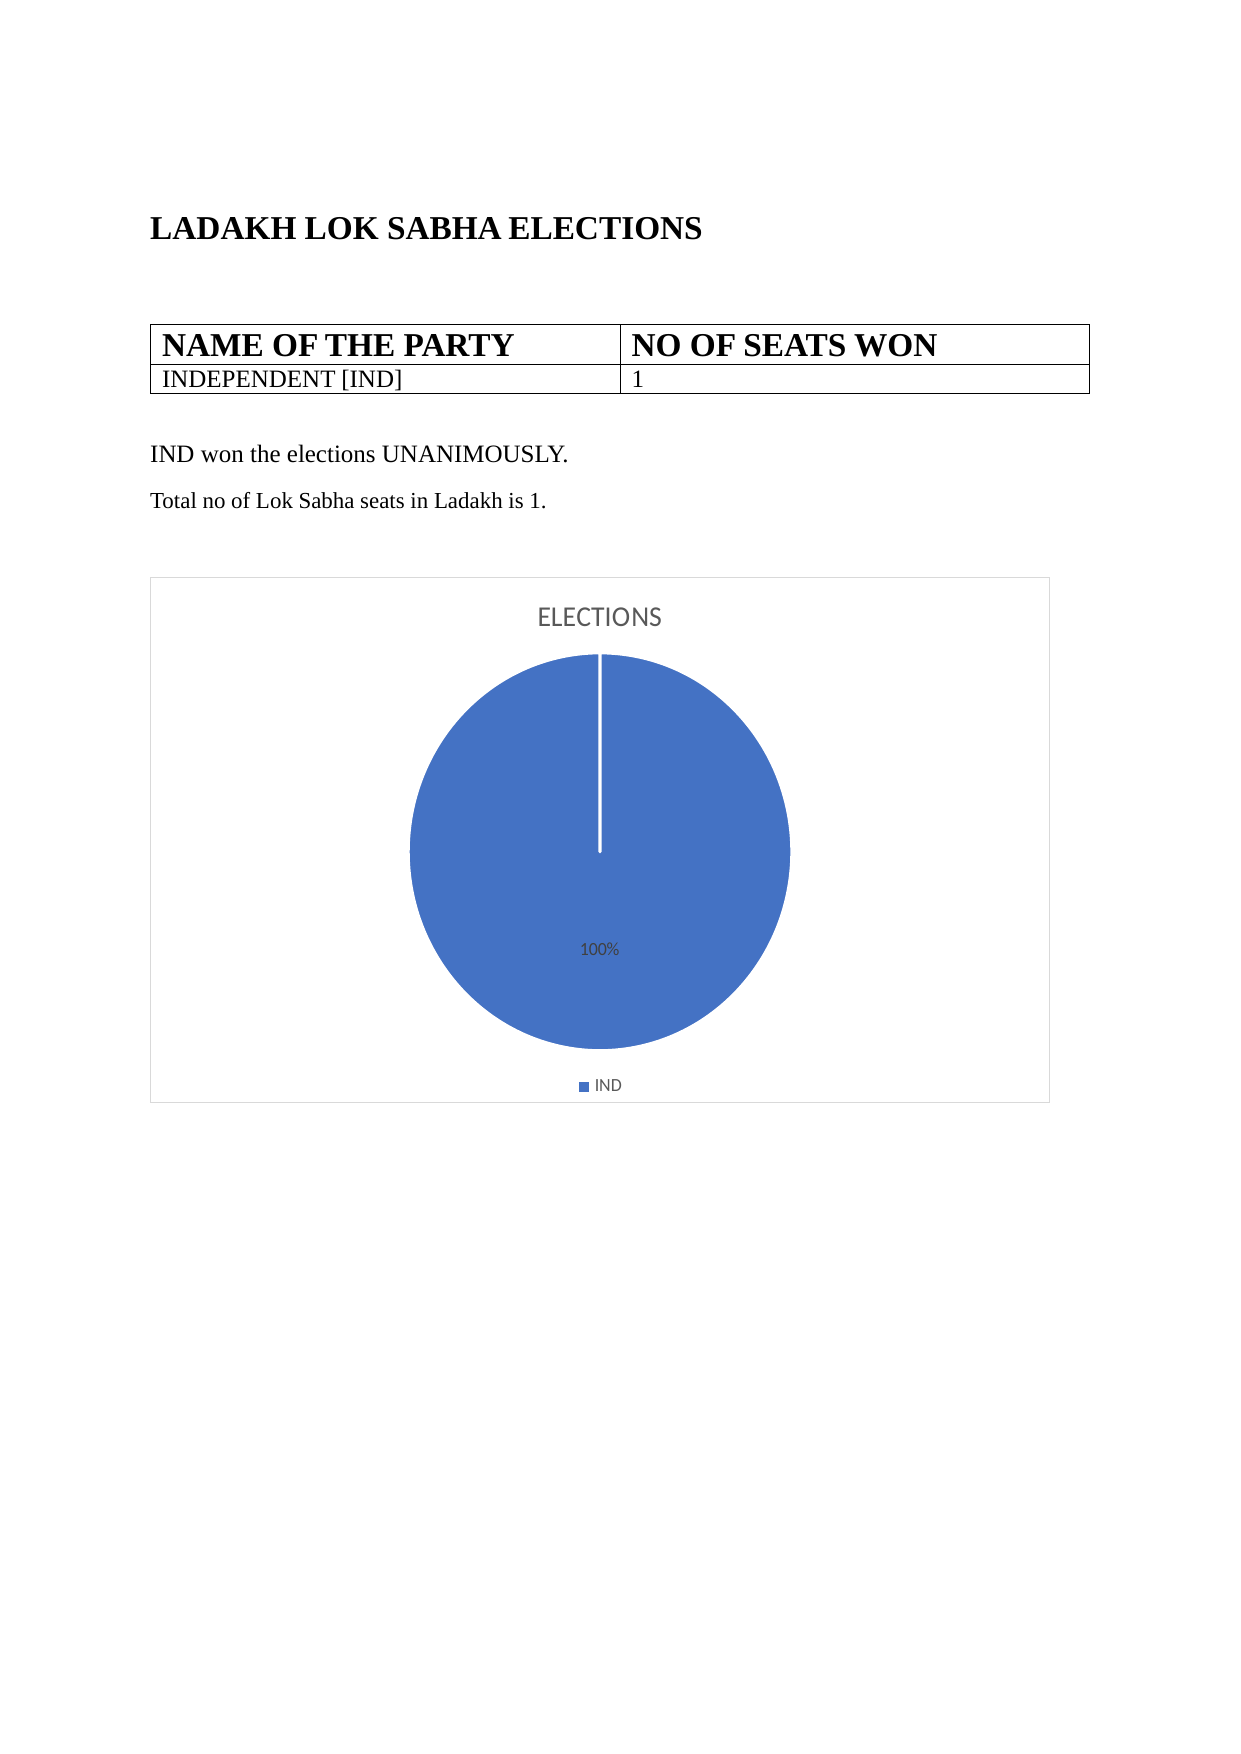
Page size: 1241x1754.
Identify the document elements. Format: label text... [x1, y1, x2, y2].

table_header NO OF SEATS WON [621, 325, 1089, 363]
table_cell 1 [621, 365, 1089, 393]
table_header NAME OF THE PARTY [151, 325, 620, 363]
text LADAKH LOK SABHA ELECTIONS [150, 208, 1090, 246]
text IND won the elections UNANIMOUSLY. [150, 439, 1090, 468]
table_cell INDEPENDENT [IND] [151, 365, 620, 393]
text Total no of Lok Sabha seats in Ladakh is 1. [150, 487, 1090, 513]
